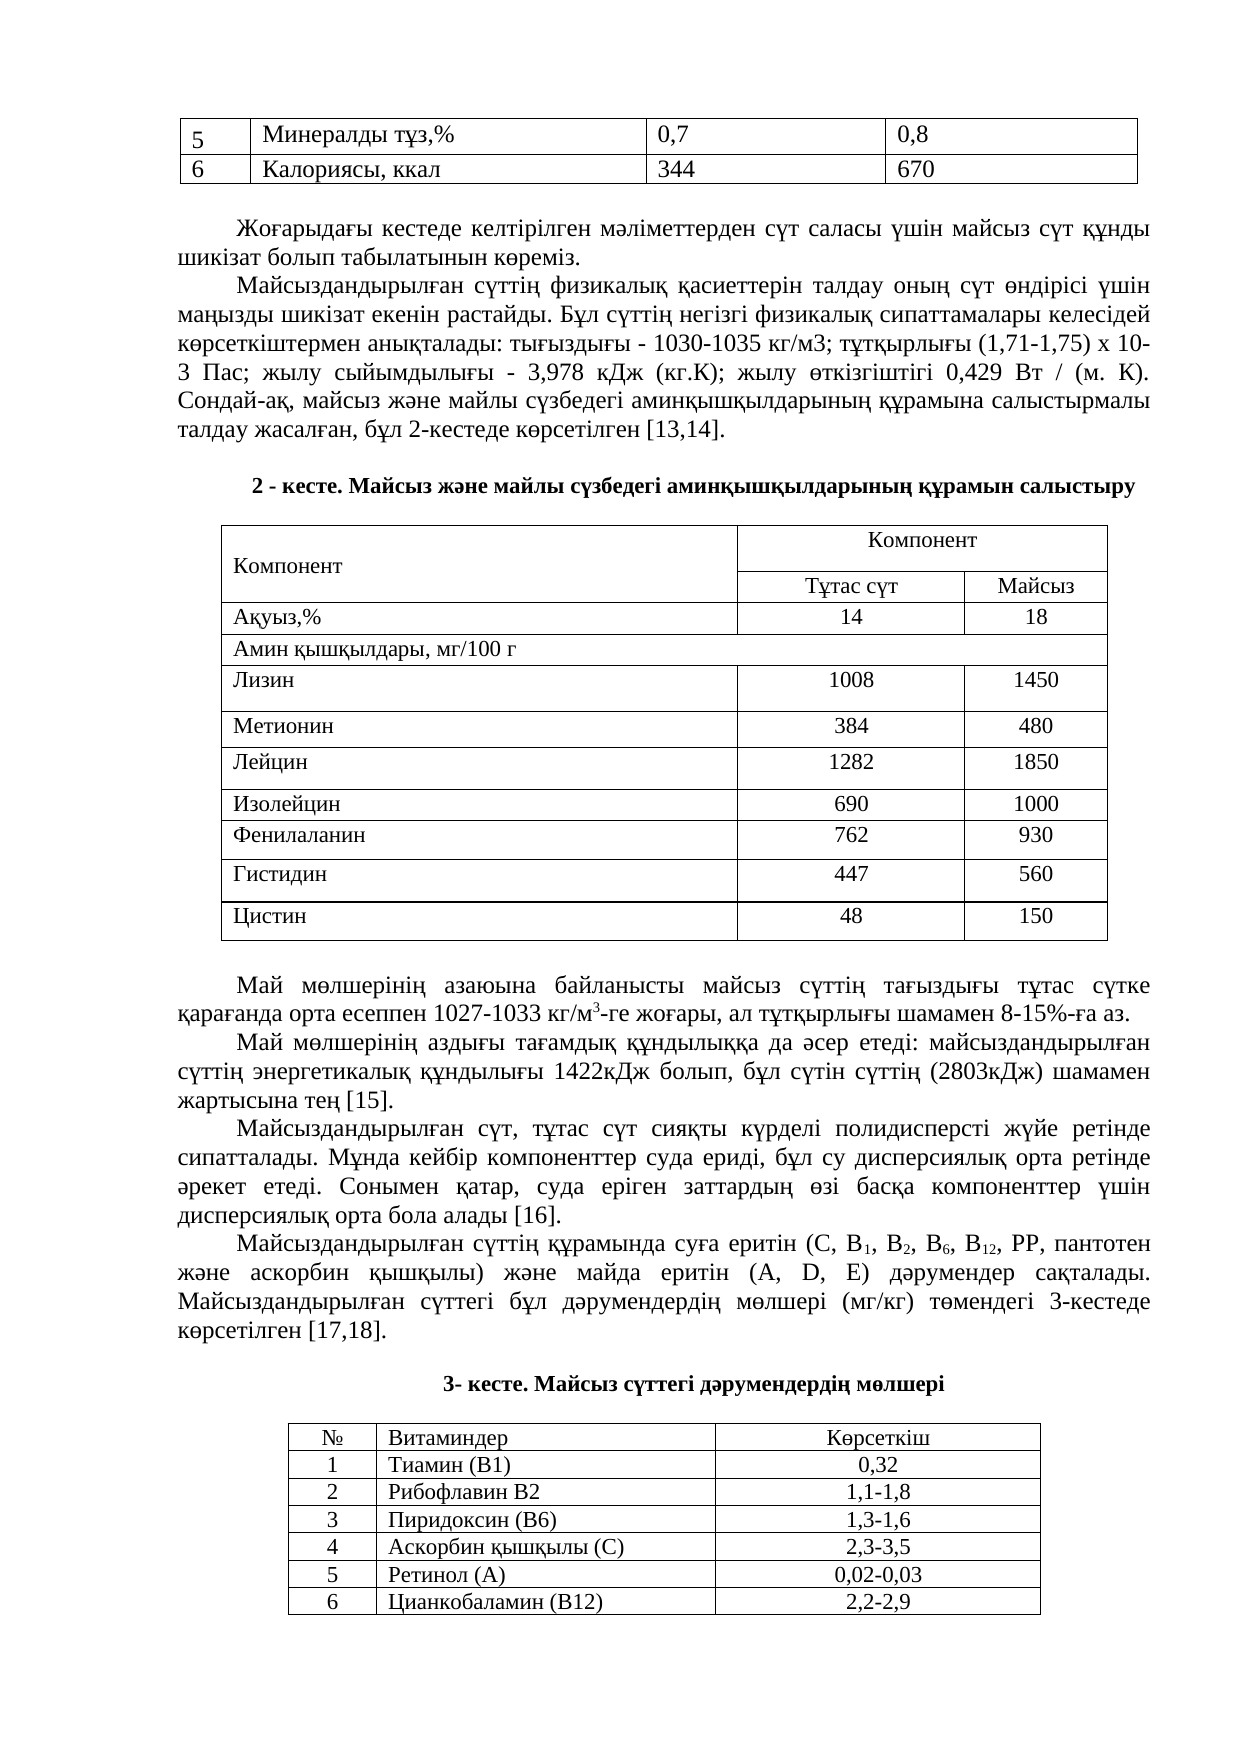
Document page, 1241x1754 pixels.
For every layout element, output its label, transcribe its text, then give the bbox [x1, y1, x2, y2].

table_cell 0,32 [716, 1451, 1040, 1477]
table_cell 1,3-1,6 [716, 1506, 1040, 1532]
text Май мөлшерінің аздығы тағамдық құндылыққа да әсер етеді: майсыздандырылған сүттің энергетикалық құндылығы 1422кДж болып, бұл сүтін сүттің (2803кДж) шамамен жартысына тең [15]. [177, 1027, 1152, 1113]
table_cell 5 [181, 119, 250, 153]
table_cell Рибофлавин В2 [377, 1479, 715, 1505]
table_cell 1850 [965, 748, 1107, 789]
table_cell 384 [738, 712, 964, 747]
table_header Витаминдер [377, 1424, 715, 1450]
table_cell 0,7 [647, 119, 885, 153]
table_cell 930 [965, 821, 1107, 859]
table_cell Пиридоксин (В6) [377, 1506, 715, 1532]
text Жоғарыдағы кестеде келтірілген мәліметтерден сүт саласы үшін майсыз сүт құнды шикізат болып табылатынын көреміз. [177, 213, 1152, 271]
table_cell 5 [289, 1561, 376, 1587]
text Майсыздандырылған сүттің құрамында суға еритін (С, В1, В2, В6, В12, РР, пантотен және аскорбин қышқылы) және майда еритін (А, D, Е) дәрумендер сақталады. Майсыздандырылған сүттегі бұл дәрумендердің мөлшері (мг/кг) төмендегі 3-кестеде көрсетілген [17,18]. [177, 1228, 1152, 1343]
table_cell 1000 [965, 790, 1107, 820]
table_header Көрсеткіш [716, 1424, 1040, 1450]
table_cell 670 [886, 155, 1137, 183]
table_cell Изолейцин [222, 790, 737, 820]
table_cell Минералды тұз,% [251, 119, 646, 153]
table_cell 18 [965, 603, 1107, 633]
table_cell 762 [738, 821, 964, 859]
table_cell 0,8 [886, 119, 1137, 153]
table_cell 560 [965, 860, 1107, 901]
table_cell 480 [965, 712, 1107, 747]
table_cell Лейцин [222, 748, 737, 789]
table_cell Метионин [222, 712, 737, 747]
table_cell Аскорбин қышқылы (С) [377, 1533, 715, 1559]
table_cell 48 [738, 903, 964, 940]
table_cell Гистидин [222, 860, 737, 901]
text 2 - кесте. Майсыз және майлы сүзбедегі аминқышқылдарының құрамын салыстыру [177, 472, 1152, 498]
table_cell 344 [647, 155, 885, 183]
table_cell Цианкобаламин (В12) [377, 1588, 715, 1614]
table_cell Ретинол (А) [377, 1561, 715, 1587]
text Майсыздандырылған сүттің физикалық қасиеттерін талдау оның сүт өндірісі үшін маңызды шикізат екенін растайды. Бұл сүттің негізгі физикалық сипаттамалары келесідей көрсеткіштермен анықталады: тығыздығы - 1030-1035 кг/м3; тұтқырлығы (1,71-1,75) х 10-3 Пас; жылу сыйымдылығы - 3,978 кДж (кг.К); жылу өткізгіштігі 0,429 Вт / (м. К). Сондай-ақ, майсыз және майлы сүзбедегі аминқышқылдарының құрамына салыстырмалы талдау жасалған, бұл 2-кестеде көрсетілген [13,14]. [177, 271, 1152, 443]
table_header Компонент [738, 526, 1107, 571]
table_cell 14 [738, 603, 964, 633]
table_cell Фенилаланин [222, 821, 737, 859]
table_cell 2,3-3,5 [716, 1533, 1040, 1559]
table_cell Лизин [222, 666, 737, 711]
table_cell 1 [289, 1451, 376, 1477]
table_cell 1,1-1,8 [716, 1479, 1040, 1505]
table_cell 6 [289, 1588, 376, 1614]
table_cell Тұтас сүт [738, 572, 964, 602]
table_cell 3 [289, 1506, 376, 1532]
table_cell 690 [738, 790, 964, 820]
table_cell 4 [289, 1533, 376, 1559]
table_cell 1450 [965, 666, 1107, 711]
table_cell Цистин [222, 903, 737, 940]
table_cell 1282 [738, 748, 964, 789]
table_cell 6 [181, 155, 250, 183]
text 3- кесте. Майсыз сүттегі дәрумендердің мөлшері [177, 1370, 1152, 1396]
table_cell Амин қышқылдары, мг/100 г [222, 635, 1107, 665]
table_cell 447 [738, 860, 964, 901]
table_cell Ақуыз,% [222, 603, 737, 633]
text Майсыздандырылған сүт, тұтас сүт сияқты күрделі полидисперсті жүйе ретінде сипатталады. Мұнда кейбір компоненттер суда ериді, бұл су дисперсиялық орта ретінде әрекет етеді. Сонымен қатар, суда еріген заттардың өзі басқа компоненттер үшін дисперсиялық орта бола алады [16]. [177, 1113, 1152, 1228]
table_cell Тиамин (В1) [377, 1451, 715, 1477]
table_cell Калориясы, ккал [251, 155, 646, 183]
table_cell 2 [289, 1479, 376, 1505]
table_header Компонент [222, 526, 737, 602]
text Май мөлшерінің азаюына байланысты майсыз сүттің тағыздығы тұтас сүтке қарағанда орта есеппен 1027-1033 кг/м3-ге жоғары, ал тұтқырлығы шамамен 8-15%-ға аз. [177, 970, 1152, 1027]
table_cell 150 [965, 903, 1107, 940]
table_cell 0,02-0,03 [716, 1561, 1040, 1587]
table_header № [289, 1424, 376, 1450]
table_cell 2,2-2,9 [716, 1588, 1040, 1614]
table_cell 1008 [738, 666, 964, 711]
table_cell Майсыз [965, 572, 1107, 602]
